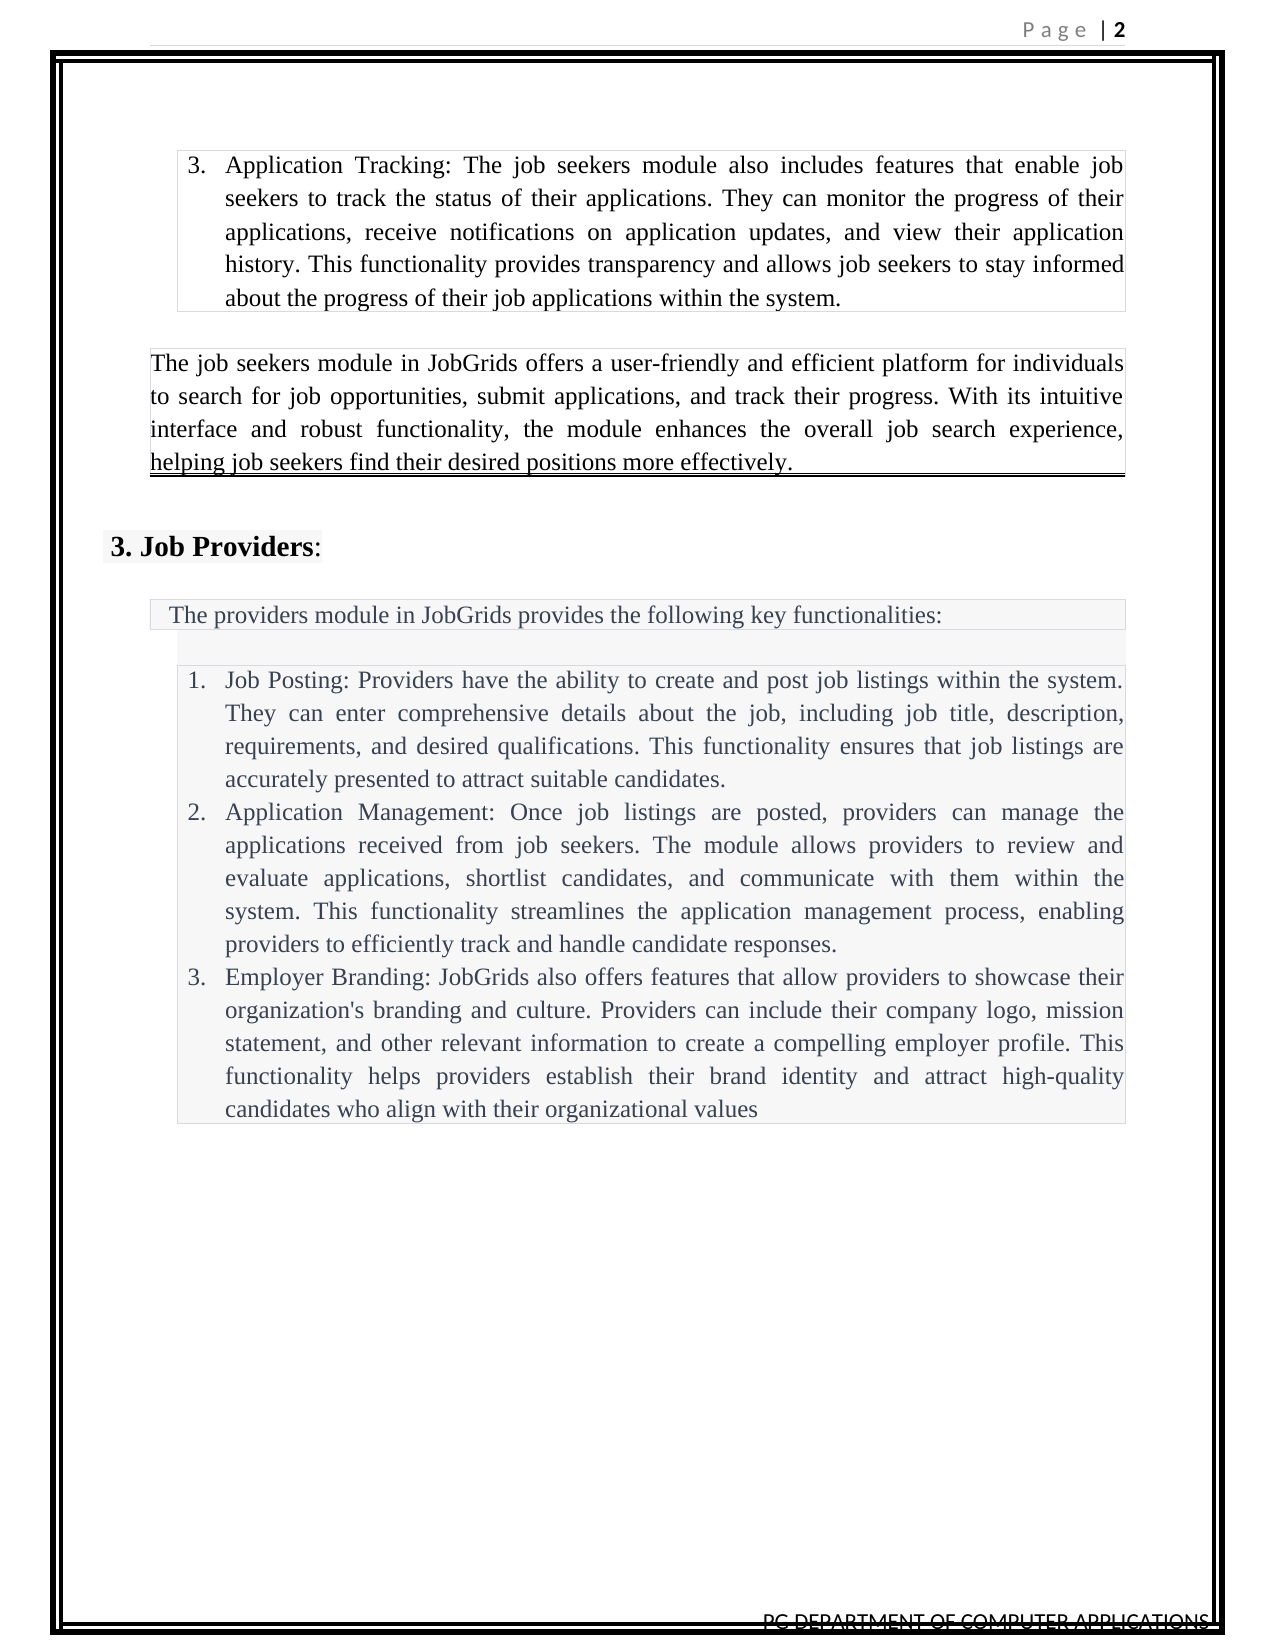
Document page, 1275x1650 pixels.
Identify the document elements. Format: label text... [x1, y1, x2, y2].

list Application Tracking: The job seekers module also includes features that enable job seekers to track the status of their applications. They can monitor the progress of their applications, receive notifications on application updates, and view their application history. This functionality provides transparency and allows job seekers to stay informed about the progress of their job applications within the system. [178, 151, 1125, 311]
text The job seekers module in JobGrids offers a user-friendly and efficient platform for individuals to search for job opportunities, submit applications, and track their progress. With its intuitive interface and robust functionality, the module enhances the overall job search experience, helping job seekers find their desired positions more effectively. [151, 349, 1125, 473]
list Application Management: Once job listings are posted, providers can manage the applications received from job seekers. The module allows providers to review and evaluate applications, shortlist candidates, and communicate with them within the system. This functionality streamlines the application management process, enabling providers to efficiently track and handle candidate responses. [178, 797, 1125, 958]
text The providers module in JobGrids provides the following key functionalities: [151, 600, 1125, 629]
text 3. Job Providers: [103, 529, 1162, 563]
list Job Posting: Providers have the ability to create and post job listings within the system. They can enter comprehensive details about the job, including job title, description, requirements, and desired qualifications. This functionality ensures that job listings are accurately presented to attract suitable candidates. [178, 666, 1125, 793]
list Employer Branding: JobGrids also offers features that allow providers to showcase their organization's branding and culture. Providers can include their company logo, mission statement, and other relevant information to create a compelling employer profile. This functionality helps providers establish their brand identity and attract high-quality candidates who align with their organizational values [178, 962, 1125, 1123]
